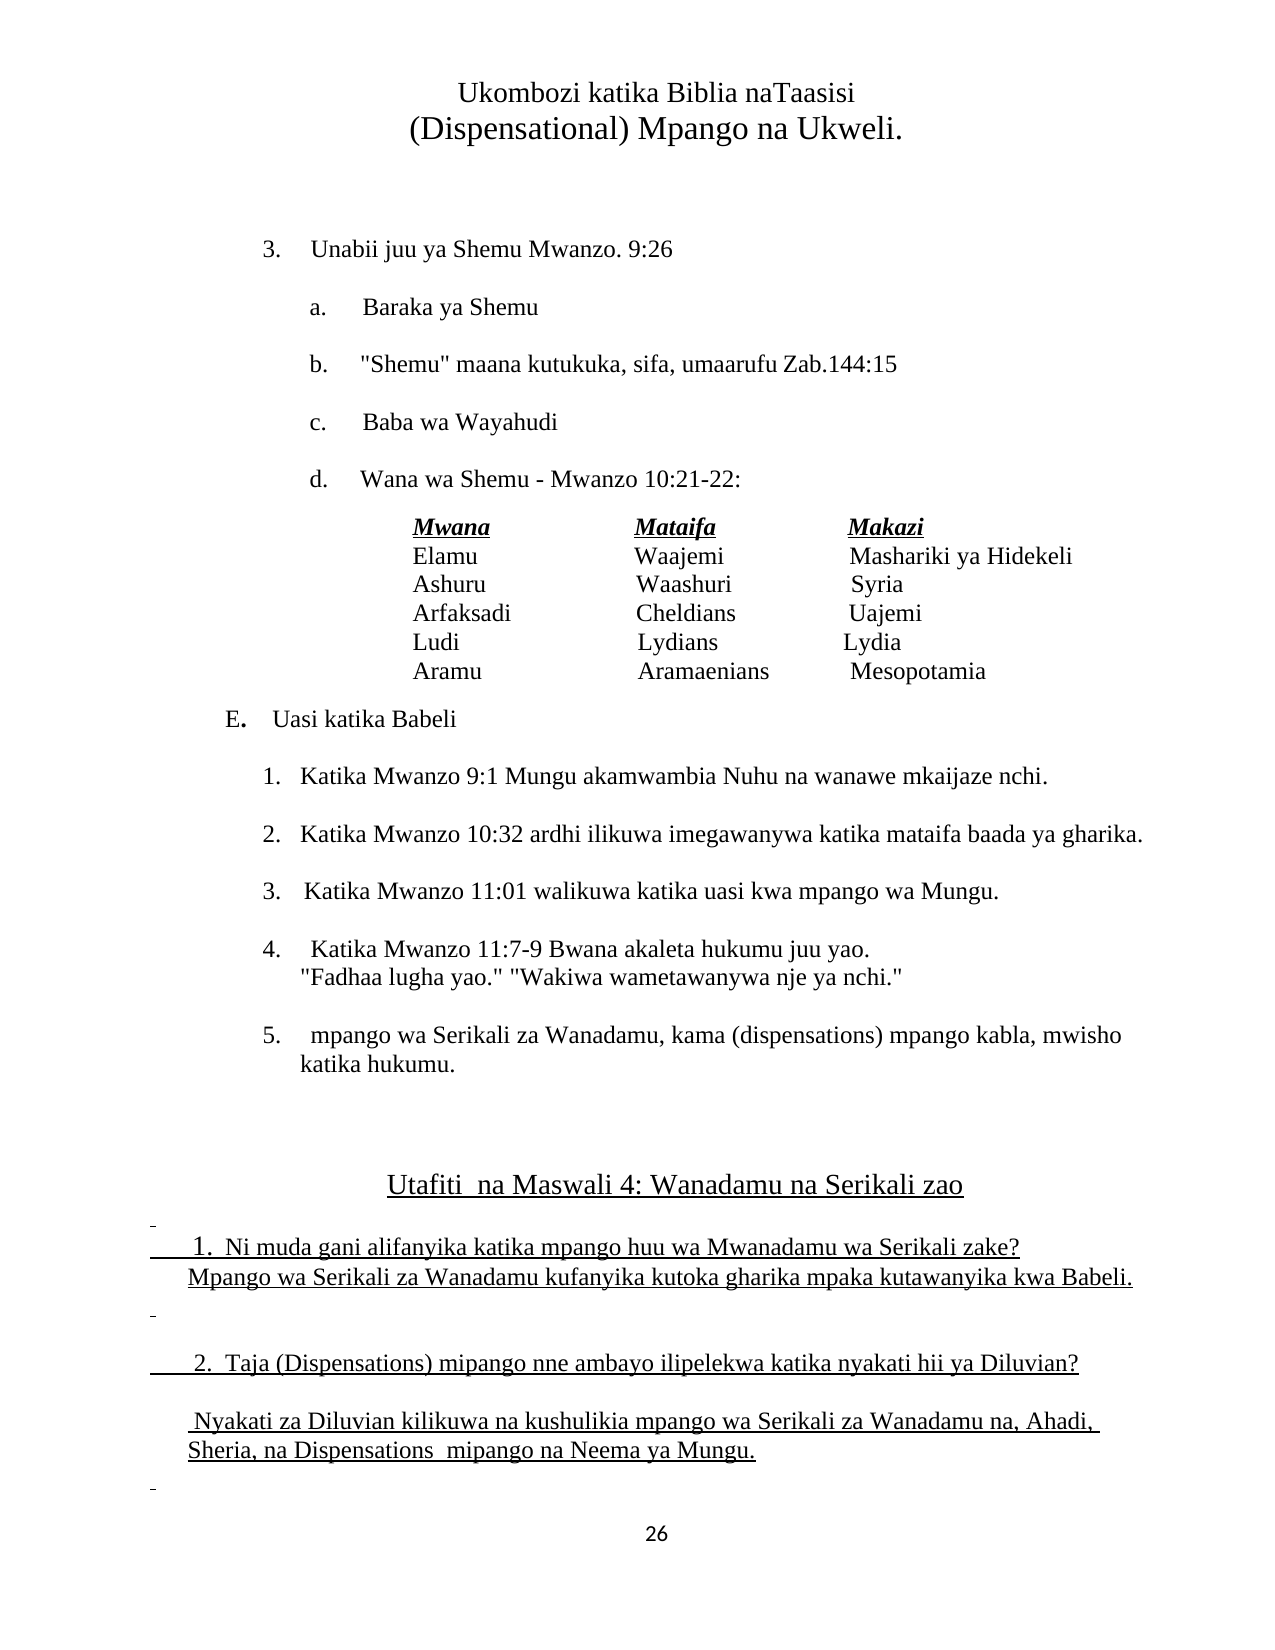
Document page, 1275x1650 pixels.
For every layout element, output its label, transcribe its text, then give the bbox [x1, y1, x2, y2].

text c. Baba wa Wayahudi [309, 407, 1162, 435]
text 1. Katika Mwanzo 9:1 Mungu akamwambia Nuhu na wanawe mkaijaze nchi. [262, 761, 1162, 790]
text 2. Taja (Dispensations) mipango nne ambayo ilipelekwa katika nyakati hii ya Diluvian? [150, 1348, 1162, 1377]
text 4. Katika Mwanzo 11:7-9 Bwana akaleta hukumu juu yao. [262, 934, 1162, 962]
text Mpango wa Serikali za Wanadamu kufanyika kutoka gharika mpaka kutawanyika kwa Babeli. [187, 1262, 1162, 1291]
text Nyakati za Diluvian kilikuwa na kushulikia mpango wa Serikali za Wanadamu na, Ahadi, Sheria, na Dispensations mipango na Neema ya Mungu. [187, 1406, 1162, 1464]
text E. Uasi katika Babeli [225, 704, 1162, 732]
text 1. Ni muda gani alifanyika katika mpango huu wa Mwanadamu wa Serikali zake? [150, 1229, 1162, 1262]
text Elamu Waajemi Mashariki ya Hidekeli [150, 541, 1219, 569]
text Arfaksadi Cheldians Uajemi [150, 598, 1162, 627]
text Mwana Mataifa Makazi [150, 512, 1162, 541]
text 3. Katika Mwanzo 11:01 walikuwa katika uasi kwa mpango wa Mungu. [262, 876, 1162, 905]
text b. "Shemu" maana kutukuka, sifa, umaarufu Zab.144:15 [309, 349, 1162, 378]
text a. Baraka ya Shemu [309, 292, 1162, 320]
text Ashuru Waashuri Syria [150, 569, 1162, 598]
text 2. Katika Mwanzo 10:32 ardhi ilikuwa imegawanywa katika mataifa baada ya gharika. [262, 819, 1162, 847]
text d. Wana wa Shemu - Mwanzo 10:21-22: [309, 464, 1162, 493]
text Utafiti na Maswali 4: Wanadamu na Serikali zao [187, 1167, 1162, 1201]
text 5. mpango wa Serikali za Wanadamu, kama (dispensations) mpango kabla, mwisho katika hukumu. [262, 1020, 1162, 1077]
text Aramu Aramaenians Mesopotamia [150, 656, 1162, 684]
text "Fadhaa lugha yao." "Wakiwa wametawanywa nje ya nchi." [262, 962, 1162, 991]
text 3. Unabii juu ya Shemu Mwanzo. 9:26 [262, 234, 1162, 263]
text Ludi Lydians Lydia [150, 627, 1162, 656]
